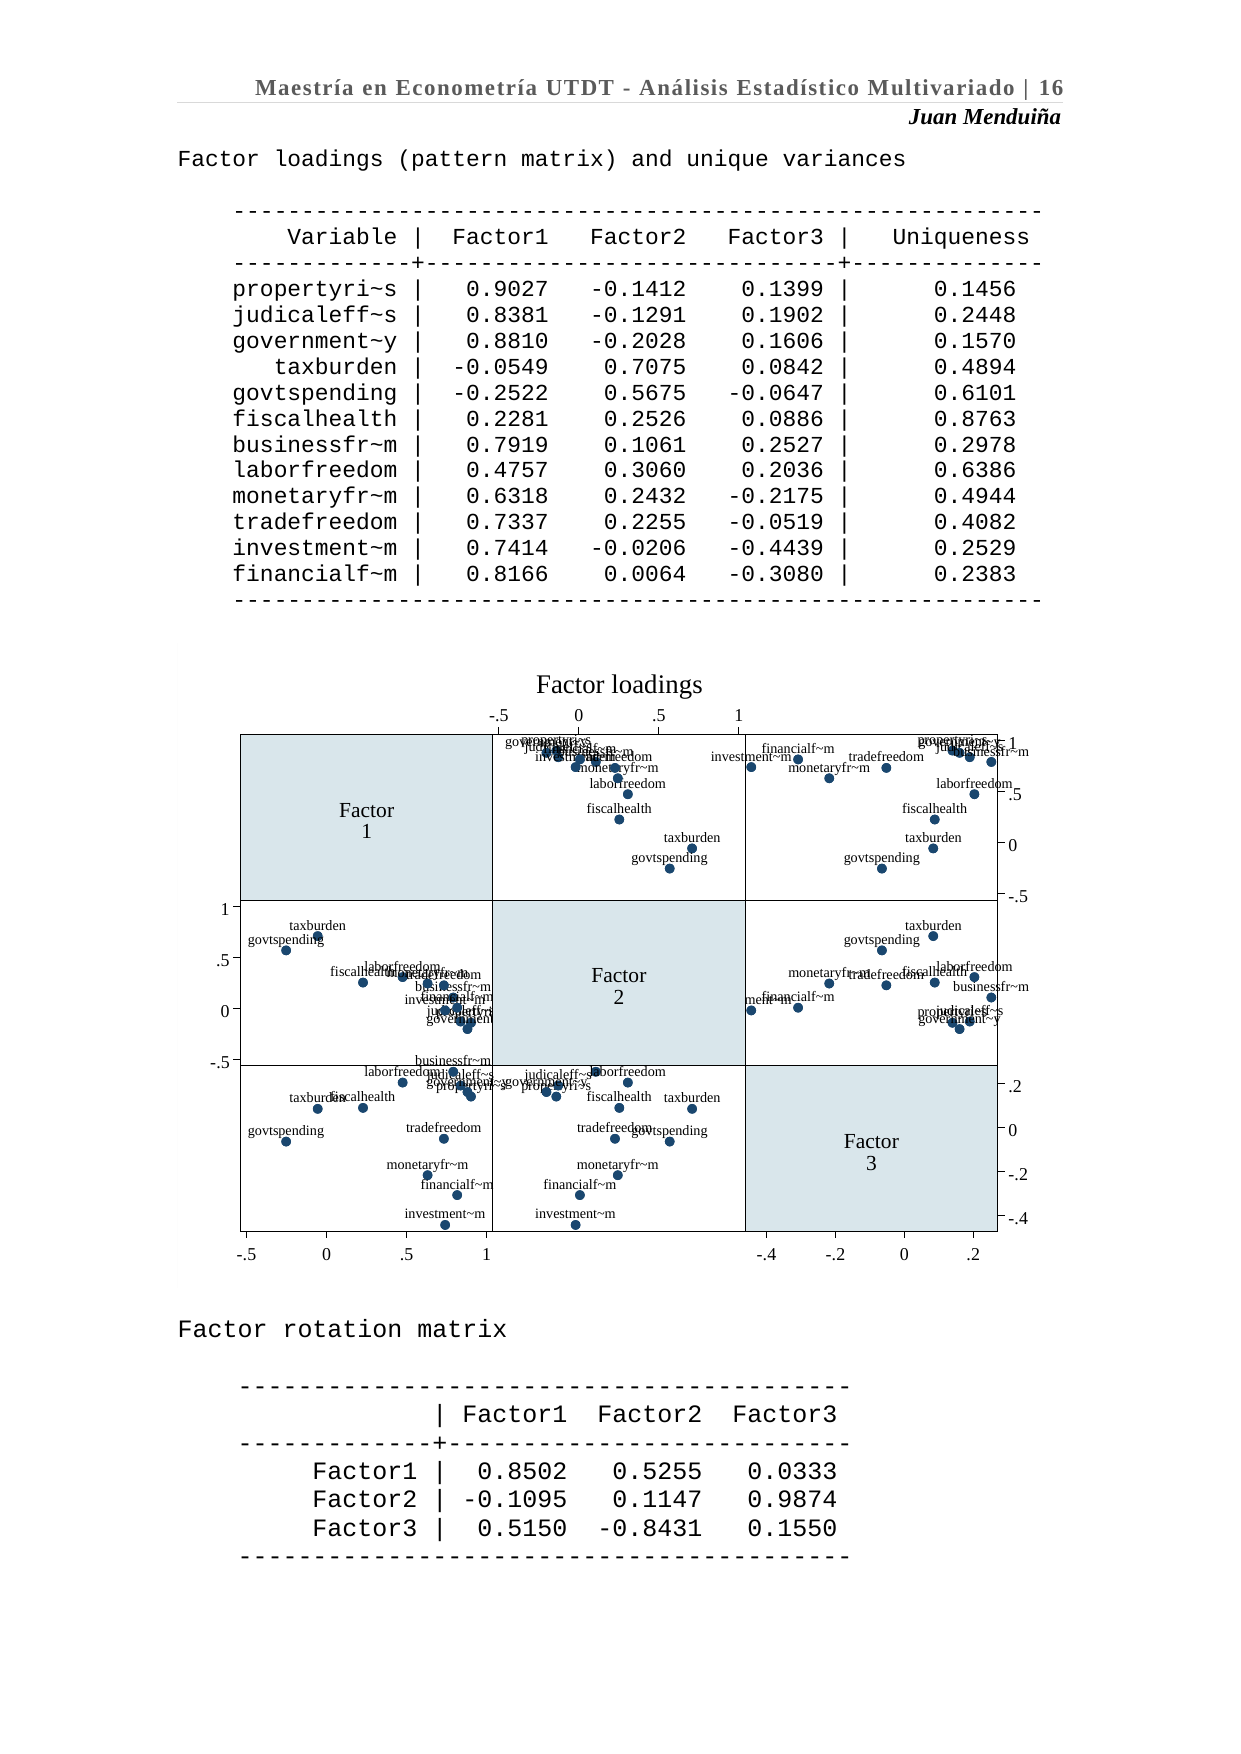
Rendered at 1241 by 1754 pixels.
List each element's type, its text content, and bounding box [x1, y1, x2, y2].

text laborfreedom | 0.4757 0.3060 0.2036 | 0.6386 [177, 459, 1063, 485]
text govtspending | -0.2522 0.5675 -0.0647 | 0.6101 [177, 381, 1063, 407]
text Factor2 | -0.1095 0.1147 0.9874 [177, 1487, 1063, 1515]
text Factor rotation matrix [177, 1317, 1063, 1345]
text financialf~m | 0.8166 0.0064 -0.3080 | 0.2383 [177, 563, 1063, 588]
text Factor3 | 0.5150 -0.8431 0.1550 [177, 1515, 1063, 1544]
text monetaryfr~m | 0.6318 0.2432 -0.2175 | 0.4944 [177, 485, 1063, 511]
text Factor loadings (pattern matrix) and unique variances [177, 148, 1063, 173]
text tradefreedom | 0.7337 0.2255 -0.0519 | 0.4082 [177, 511, 1063, 537]
text | Factor1 Factor2 Factor3 [177, 1402, 1063, 1430]
text ----------------------------------------- [177, 1544, 1063, 1572]
text judicaleff~s | 0.8381 -0.1291 0.1902 | 0.2448 [177, 303, 1063, 329]
text propertyri~s | 0.9027 -0.1412 0.1399 | 0.1456 [177, 277, 1063, 303]
text Variable | Factor1 Factor2 Factor3 | Uniqueness [177, 225, 1063, 251]
text government~y | 0.8810 -0.2028 0.1606 | 0.1570 [177, 329, 1063, 355]
text ----------------------------------------------------------- [177, 588, 1063, 614]
text businessfr~m | 0.7919 0.1061 0.2527 | 0.2978 [177, 433, 1063, 459]
text ----------------------------------------- [177, 1374, 1063, 1402]
text ----------------------------------------------------------- [177, 199, 1063, 225]
text Factor1 | 0.8502 0.5255 0.0333 [177, 1459, 1063, 1487]
text investment~m | 0.7414 -0.0206 -0.4439 | 0.2529 [177, 537, 1063, 563]
text taxburden | -0.0549 0.7075 0.0842 | 0.4894 [177, 355, 1063, 381]
text -------------+------------------------------+-------------- [177, 251, 1063, 277]
text -------------+--------------------------- [177, 1430, 1063, 1459]
text fiscalhealth | 0.2281 0.2526 0.0886 | 0.8763 [177, 407, 1063, 433]
